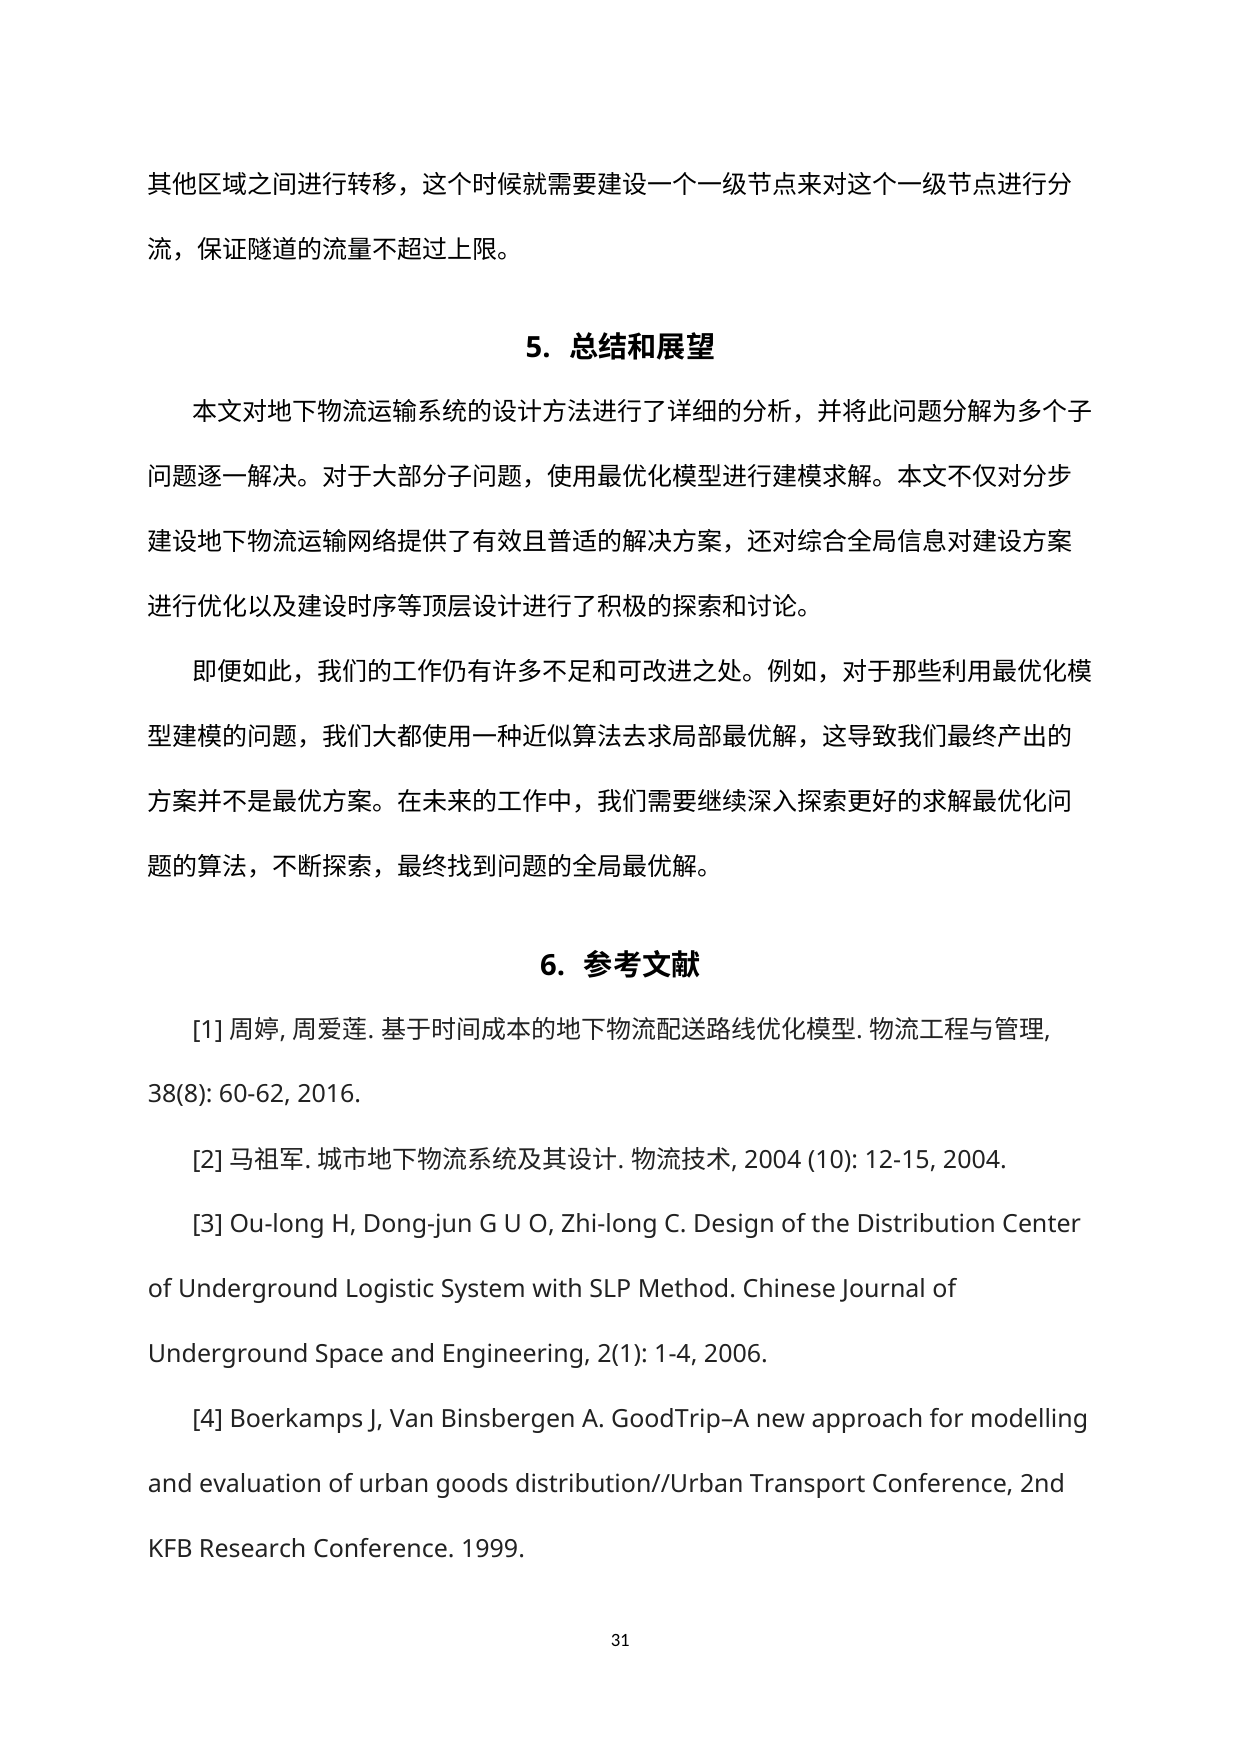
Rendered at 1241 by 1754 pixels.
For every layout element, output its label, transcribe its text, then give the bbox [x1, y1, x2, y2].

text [148, 150, 1092, 280]
text 即便如此，我们的工作仍有许多不足和可改进之处。例如，对于那些利用最优化模型建模的问题，我们大都使用一种近似算法去求局部最优解，这导致我们最终产出的方案并不是最优方案。在未来的工作中，我们需要继续深入探索更好的求解最优化问题的算法，不断探索，最终找到问题的全局最优解。 [148, 637, 1092, 897]
text [3] Ou-long H, Dong-jun G U O, Zhi-long C. Design of the Distribution Center of Underground Logistic System with SLP Method. Chinese Journal of Underground Space and Engineering, 2(1): 1-4, 2006. [148, 1190, 1092, 1385]
text [2] 马祖军. 城市地下物流系统及其设计. 物流技术, 2004 (10): 12-15, 2004. [148, 1125, 1092, 1190]
text [1] 周婷, 周爱莲. 基于时间成本的地下物流配送路线优化模型. 物流工程与管理, 38(8): 60-62, 2016. [148, 995, 1092, 1125]
text 本文对地下物流运输系统的设计方法进行了详细的分析，并将此问题分解为多个子问题逐一解决。对于大部分子问题，使用最优化模型进行建模求解。本文不仅对分步建设地下物流运输网络提供了有效且普适的解决方案，还对综合全局信息对建设方案进行优化以及建设时序等顶层设计进行了积极的探索和讨论。 [148, 377, 1092, 637]
text [4] Boerkamps J, Van Binsbergen A. GoodTrip–A new approach for modelling and evaluation of urban goods distribution//Urban Transport Conference, 2nd KFB Research Conference. 1999. [148, 1385, 1092, 1580]
subtitle 总结和展望 [148, 312, 1092, 377]
subtitle 参考文献 [148, 930, 1092, 995]
